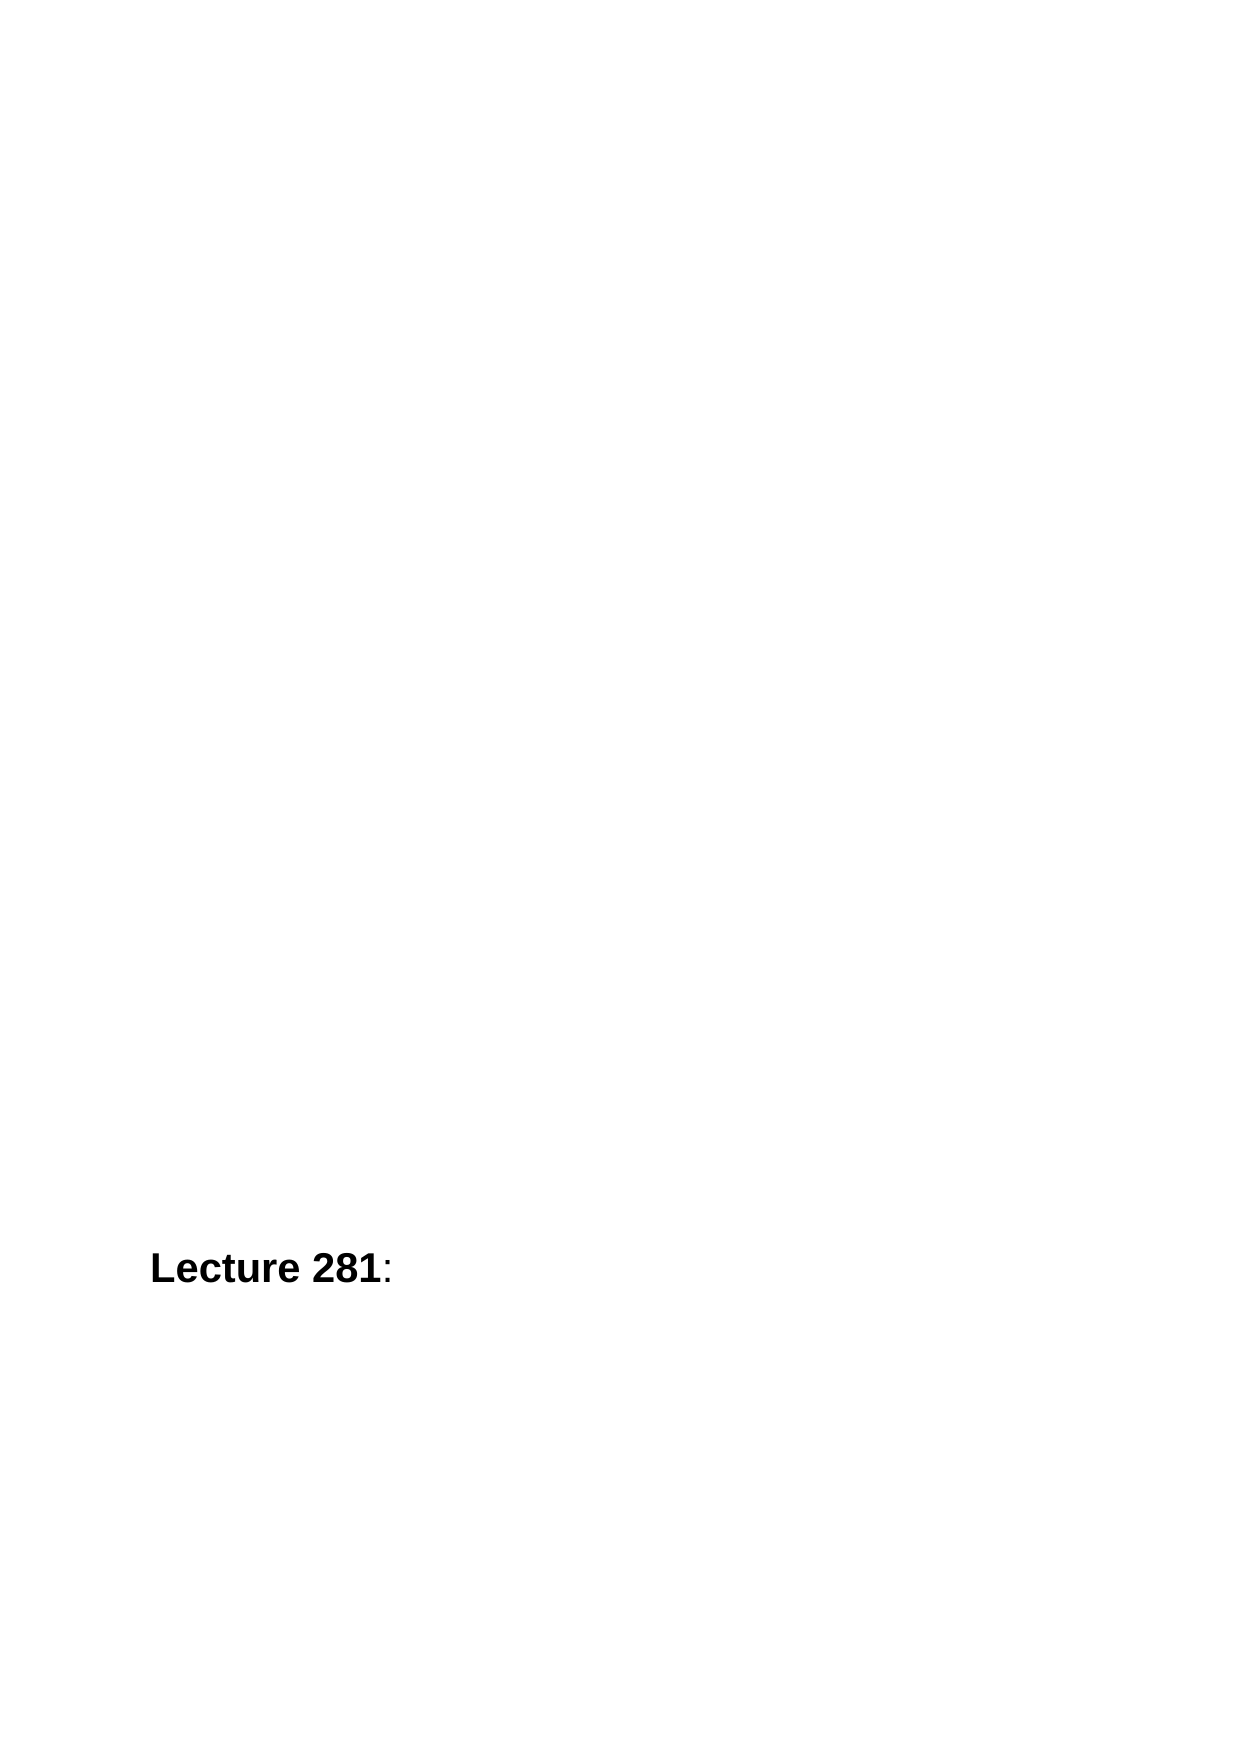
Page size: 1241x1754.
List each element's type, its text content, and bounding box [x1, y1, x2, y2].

text Lecture 281: [150, 1243, 1090, 1291]
